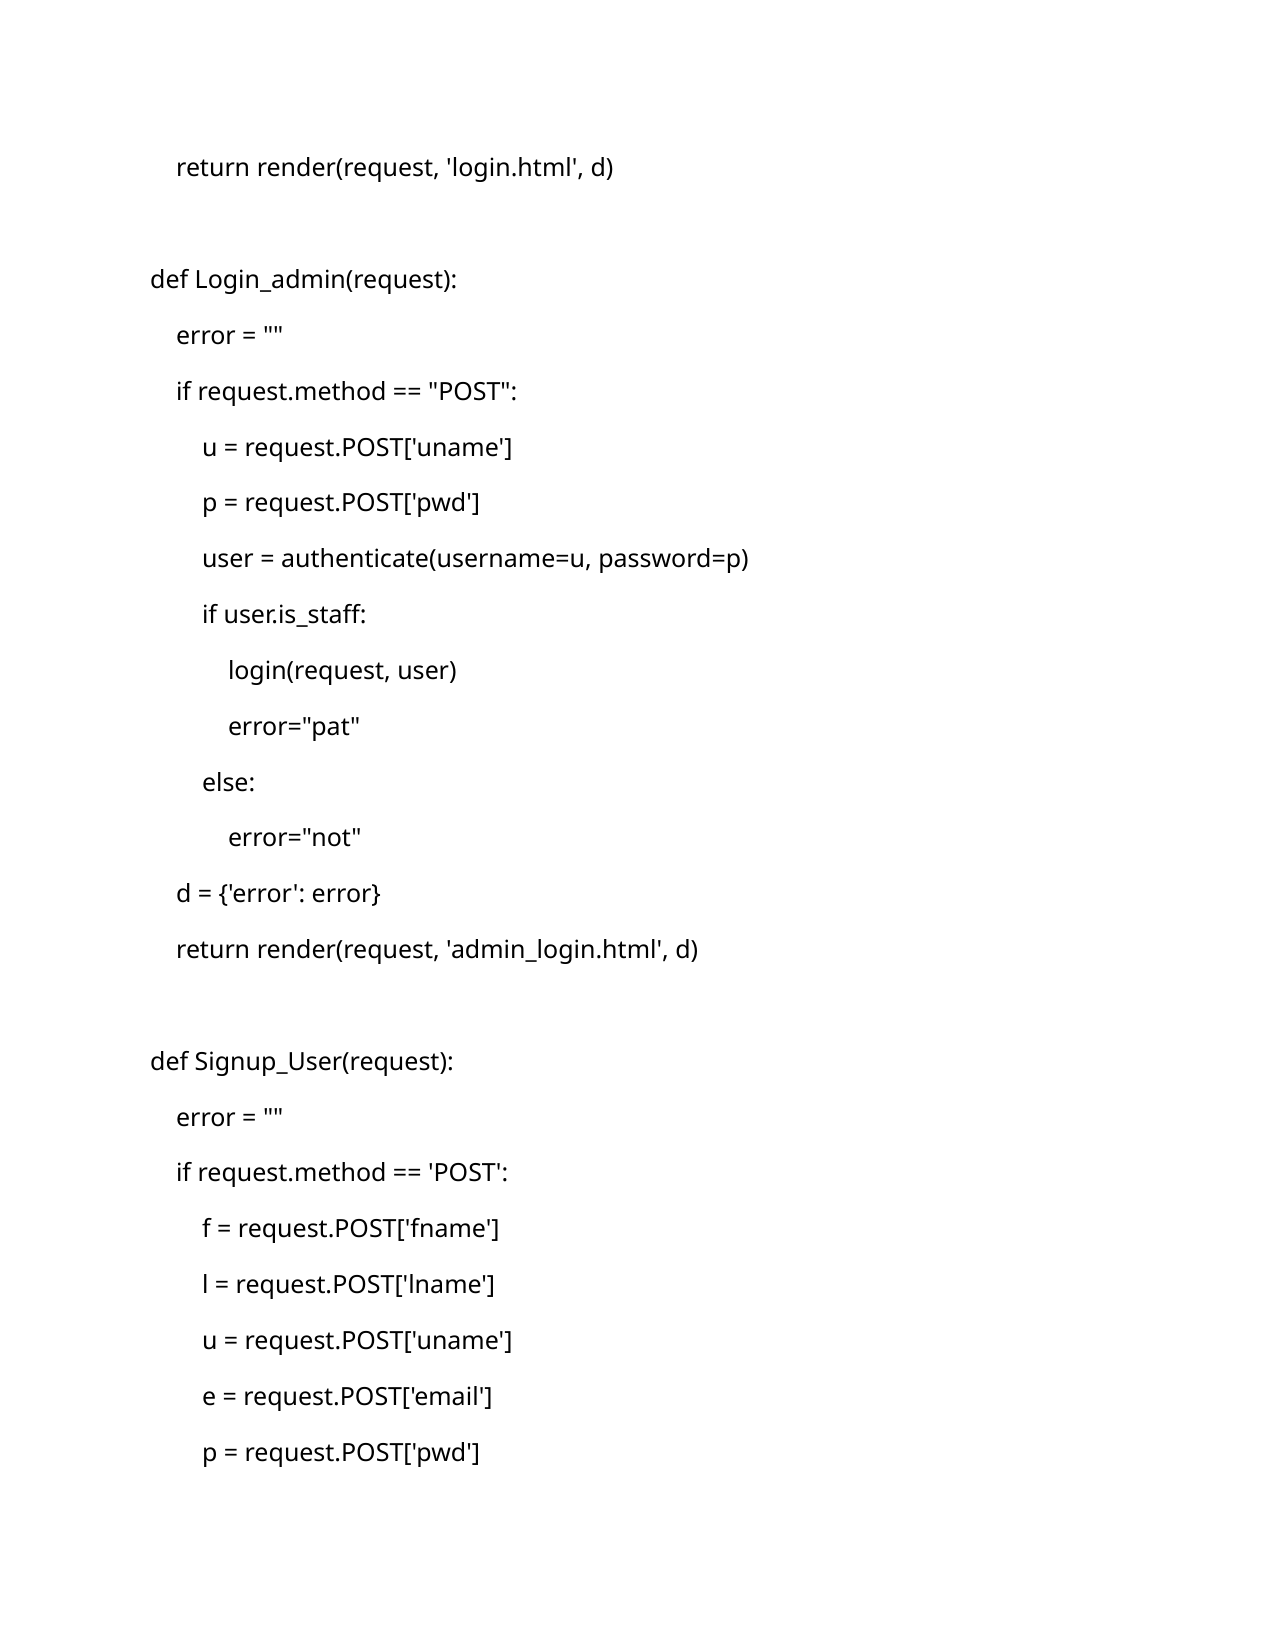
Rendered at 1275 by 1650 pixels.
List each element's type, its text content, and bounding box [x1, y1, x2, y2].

text user = authenticate(username=u, password=p) [150, 541, 1125, 575]
text d = {'error': error} [150, 876, 1125, 910]
text login(request, user) [150, 652, 1125, 687]
text if request.method == "POST": [150, 373, 1125, 407]
text u = request.POST['uname'] [150, 1322, 1125, 1357]
text p = request.POST['pwd'] [150, 485, 1125, 519]
text error = "" [150, 1099, 1125, 1133]
text error = "" [150, 317, 1125, 352]
text if request.method == 'POST': [150, 1155, 1125, 1189]
text def Signup_User(request): [150, 1043, 1125, 1077]
text u = request.POST['uname'] [150, 429, 1125, 463]
text return render(request, 'admin_login.html', d) [150, 932, 1125, 966]
text if user.is_staff: [150, 597, 1125, 631]
text error="pat" [150, 708, 1125, 742]
text l = request.POST['lname'] [150, 1267, 1125, 1301]
text error="not" [150, 820, 1125, 854]
text else: [150, 764, 1125, 798]
text f = request.POST['fname'] [150, 1211, 1125, 1245]
text return render(request, 'login.html', d) [150, 150, 1125, 184]
text p = request.POST['pwd'] [150, 1434, 1125, 1468]
text def Login_admin(request): [150, 262, 1125, 296]
text e = request.POST['email'] [150, 1378, 1125, 1412]
